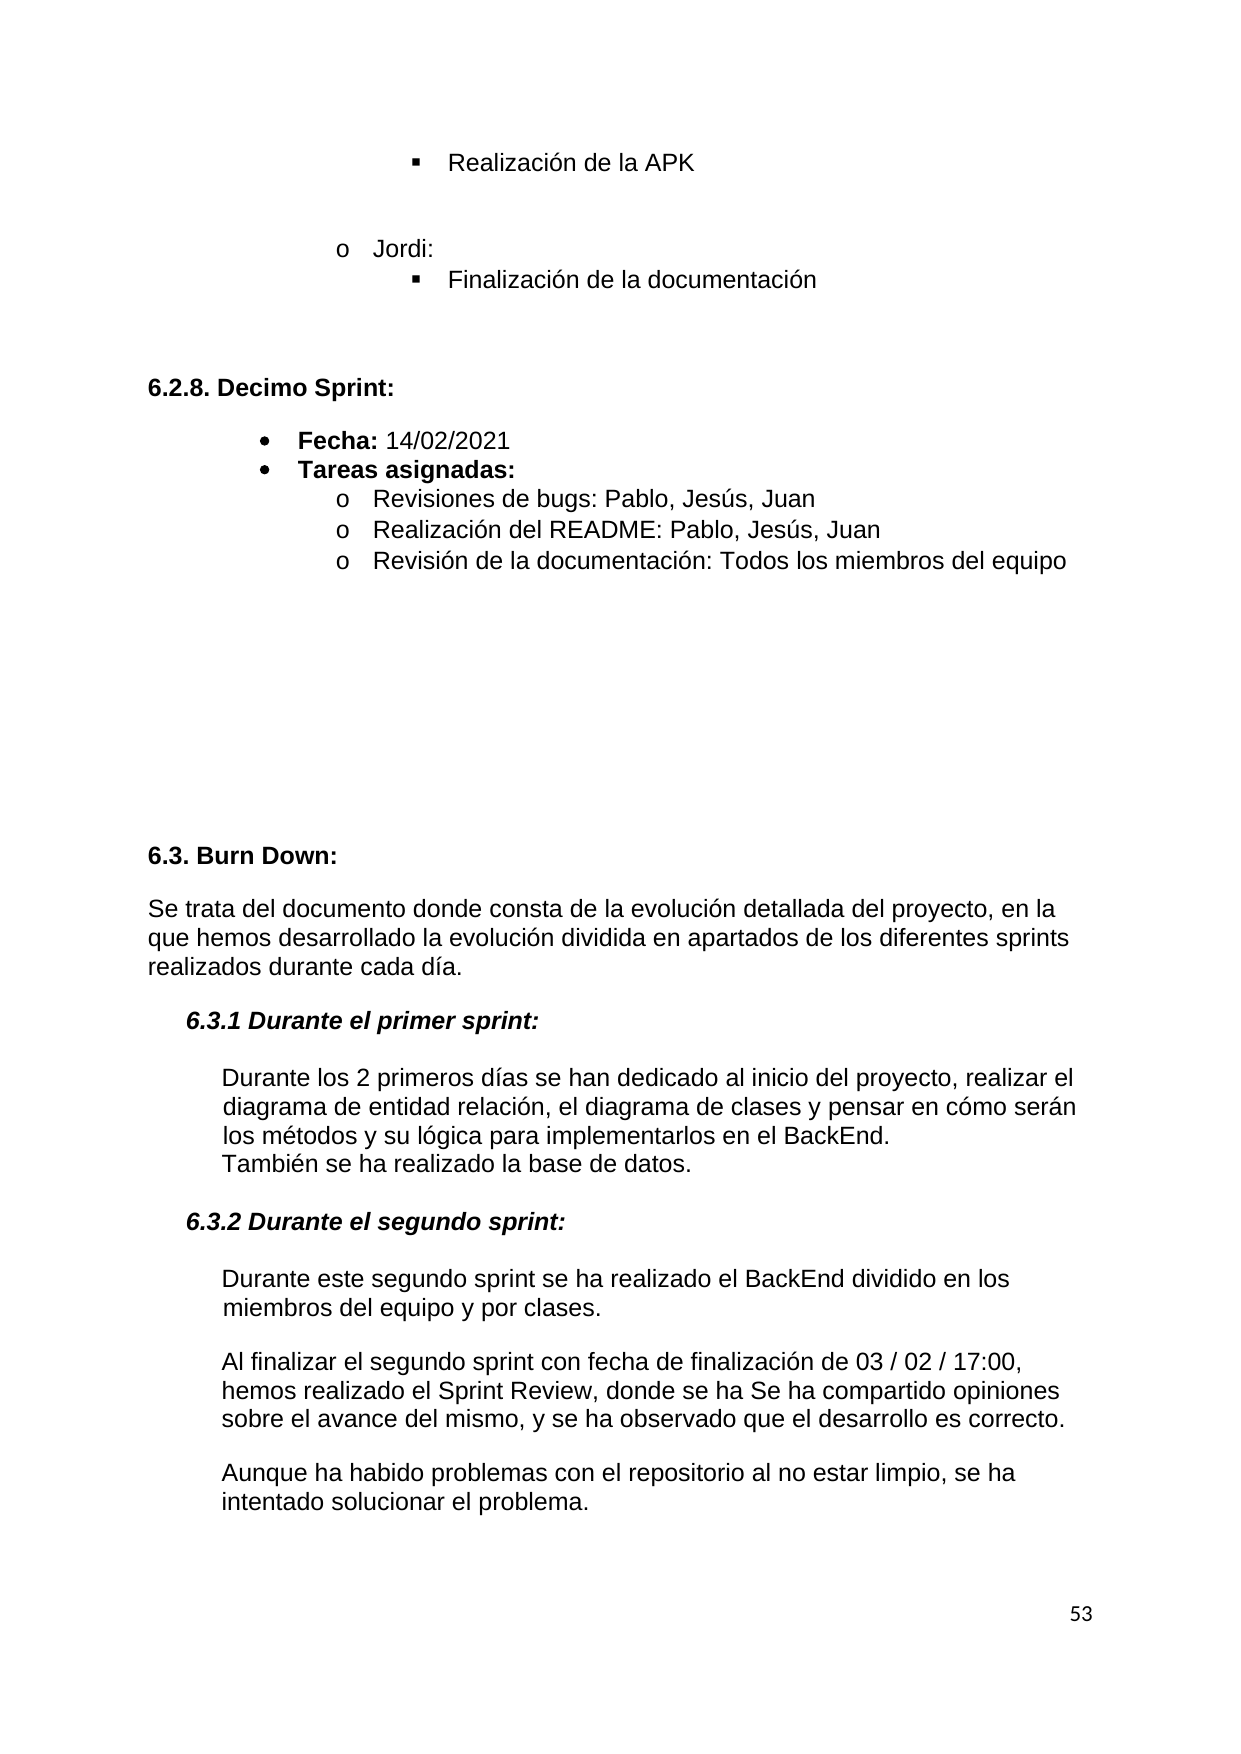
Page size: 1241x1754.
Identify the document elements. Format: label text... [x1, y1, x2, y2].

list Realización de la APK [410, 148, 1092, 176]
list 6.3.1 Durante el primer sprint: [186, 1006, 1092, 1034]
list Realización del README: Pablo, Jesús, Juan [335, 515, 1092, 546]
list Revisiones de bugs: Pablo, Jesús, Juan [335, 484, 1092, 515]
list También se ha realizado la base de datos. [221, 1149, 1092, 1178]
list Finalización de la documentación [410, 265, 1092, 294]
text 6.2.8. Decimo Sprint: [148, 372, 1092, 401]
list Durante los 2 primeros días se han dedicado al inicio del proyecto, realizar el diagrama de entidad relación, el diagrama de clases y pensar en cómo serán los métodos y su lógica para implementarlos en el BackEnd. [221, 1063, 1092, 1149]
list 6.3.2 Durante el segundo sprint: [186, 1207, 1092, 1236]
text 6.3. Burn Down: [148, 841, 1092, 869]
text Aunque ha habido problemas con el repositorio al no estar limpio, se ha intentado solucionar el problema. [221, 1458, 1092, 1516]
list Tareas asignadas: [260, 455, 1092, 484]
text Se trata del documento donde consta de la evolución detallada del proyecto, en la que hemos desarrollado la evolución dividida en apartados de los diferentes sprints realizados durante cada día. [148, 894, 1092, 981]
list Fecha: 14/02/2021 [260, 426, 1092, 455]
list Revisión de la documentación: Todos los miembros del equipo [335, 546, 1092, 577]
list Jordi: [335, 234, 1092, 265]
list Durante este segundo sprint se ha realizado el BackEnd dividido en los miembros del equipo y por clases. [221, 1264, 1092, 1322]
text Al finalizar el segundo sprint con fecha de finalización de 03 / 02 / 17:00, hemos realizado el Sprint Review, donde se ha Se ha compartido opiniones sobre el avance del mismo, y se ha observado que el desarrollo es correcto. [221, 1347, 1092, 1433]
